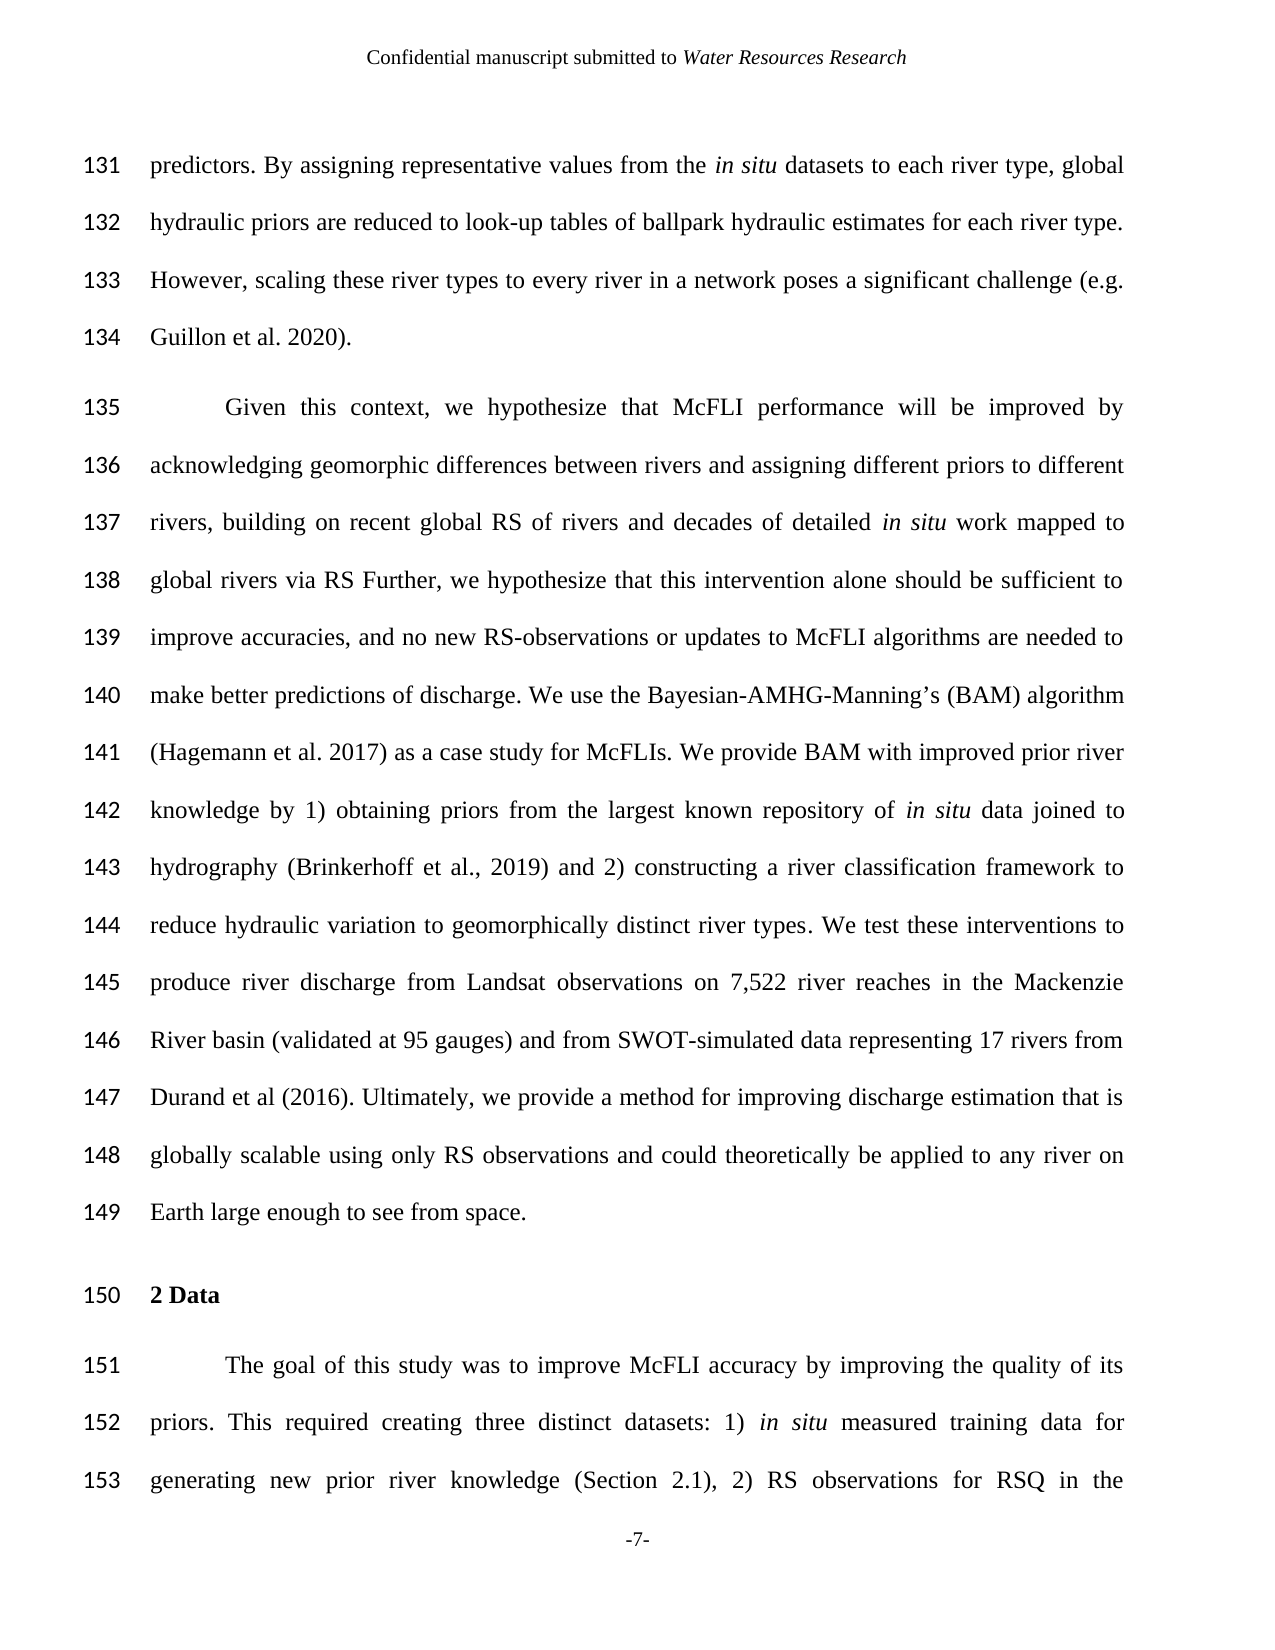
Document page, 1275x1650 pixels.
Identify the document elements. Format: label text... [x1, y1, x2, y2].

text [150, 150, 1125, 351]
text Given this context, we hypothesize that McFLI performance will be improved by acknowledging geomorphic differences between rivers and assigning different priors to different rivers, building on recent global RS of rivers and decades of detailed in situ work mapped to global rivers via RS Further, we hypothesize that this intervention alone should be sufficient to improve accuracies, and no new RS-observations or updates to McFLI algorithms are needed to make better predictions of discharge. We use the Bayesian-AMHG-Manning’s (BAM) algorithm (Hagemann et al. 2017) as a case study for McFLIs. We provide BAM with improved prior river knowledge by 1) obtaining priors from the largest known repository of in situ data joined to hydrography (Brinkerhoff et al., 2019) and 2) constructing a river classification framework to reduce hydraulic variation to geomorphically distinct river types. We test these interventions to produce river discharge from Landsat observations on 7,522 river reaches in the Mackenzie River basin (validated at 95 gauges) and from SWOT-simulated data representing 17 rivers from Durand et al (2016). Ultimately, we provide a method for improving discharge estimation that is globally scalable using only RS observations and could theoretically be applied to any river on Earth large enough to see from space. [150, 392, 1125, 1226]
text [150, 1350, 1125, 1494]
subtitle 2 Data [150, 1280, 1125, 1309]
